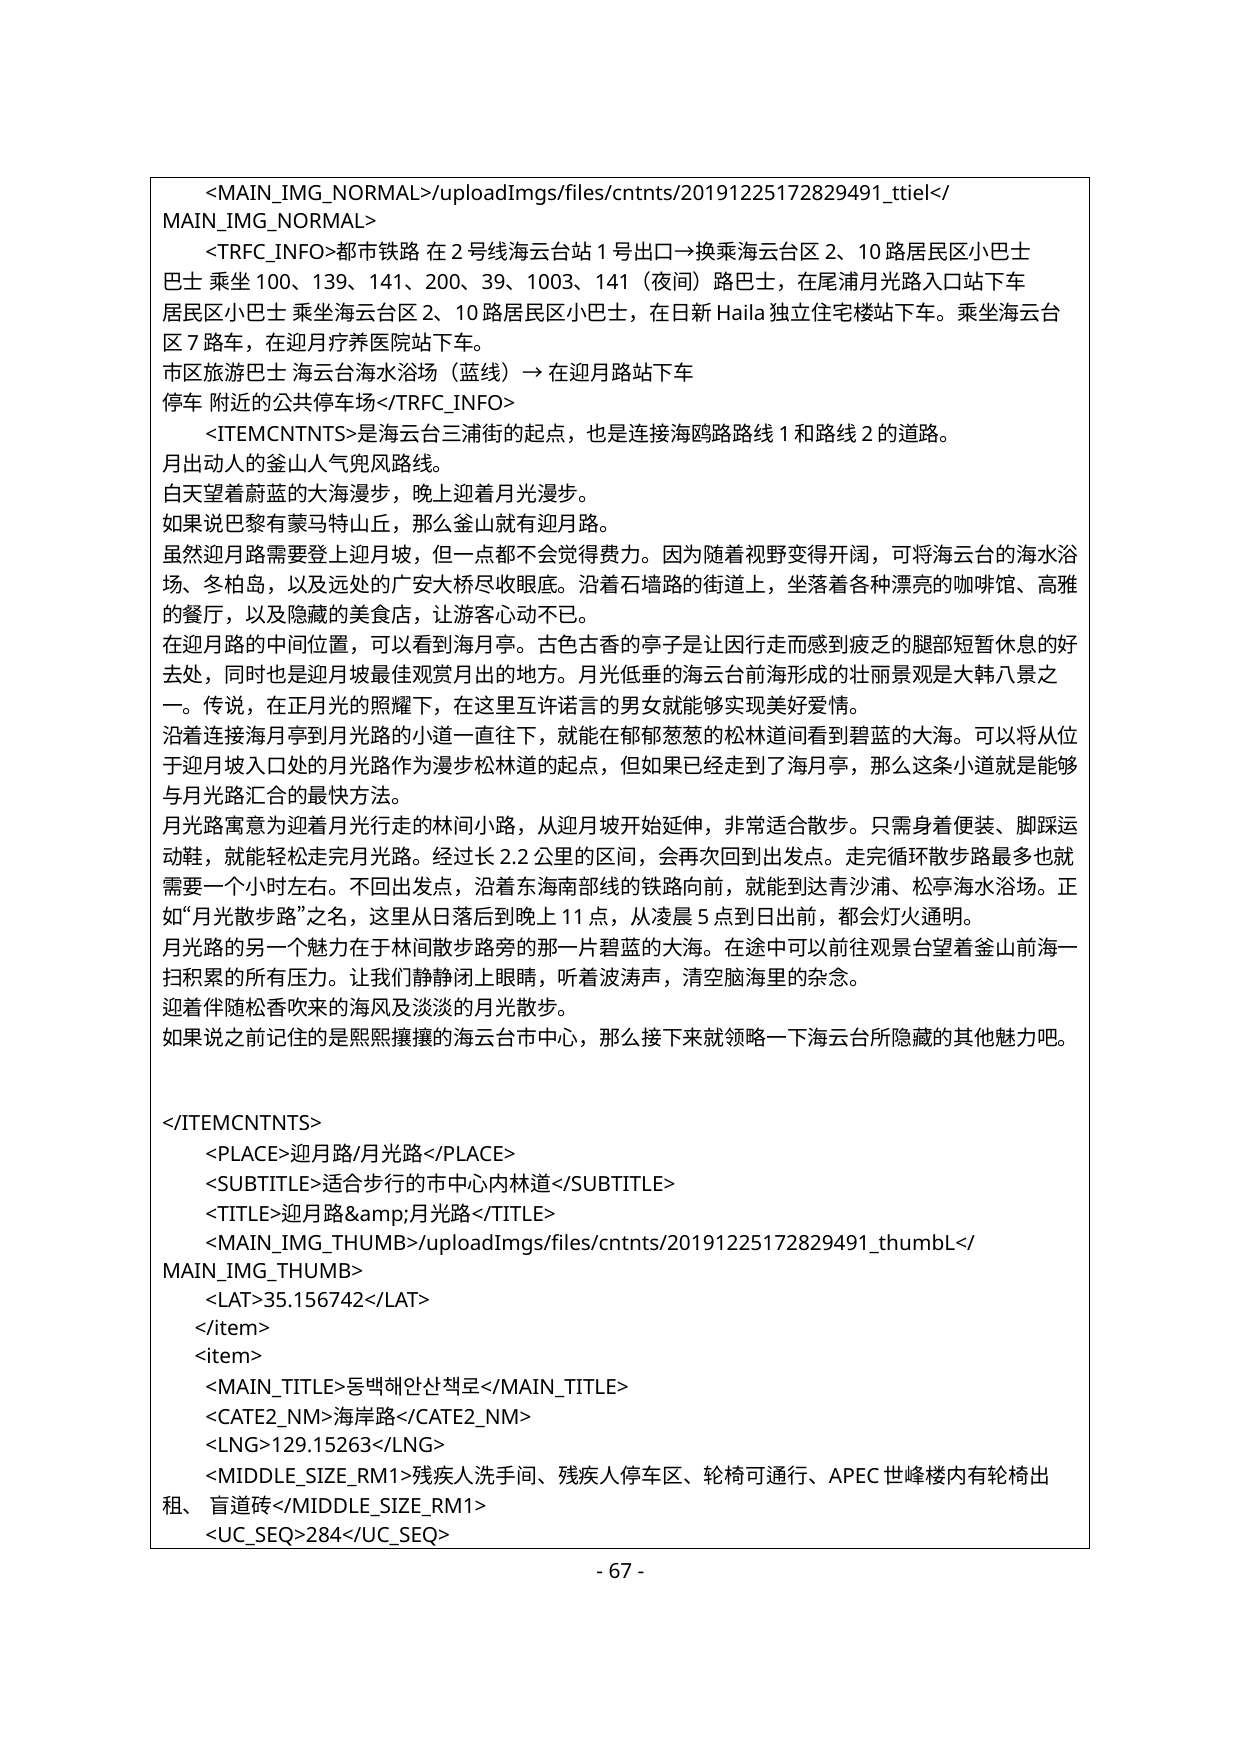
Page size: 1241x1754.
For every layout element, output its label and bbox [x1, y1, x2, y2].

table_cell [151, 178, 1089, 1548]
